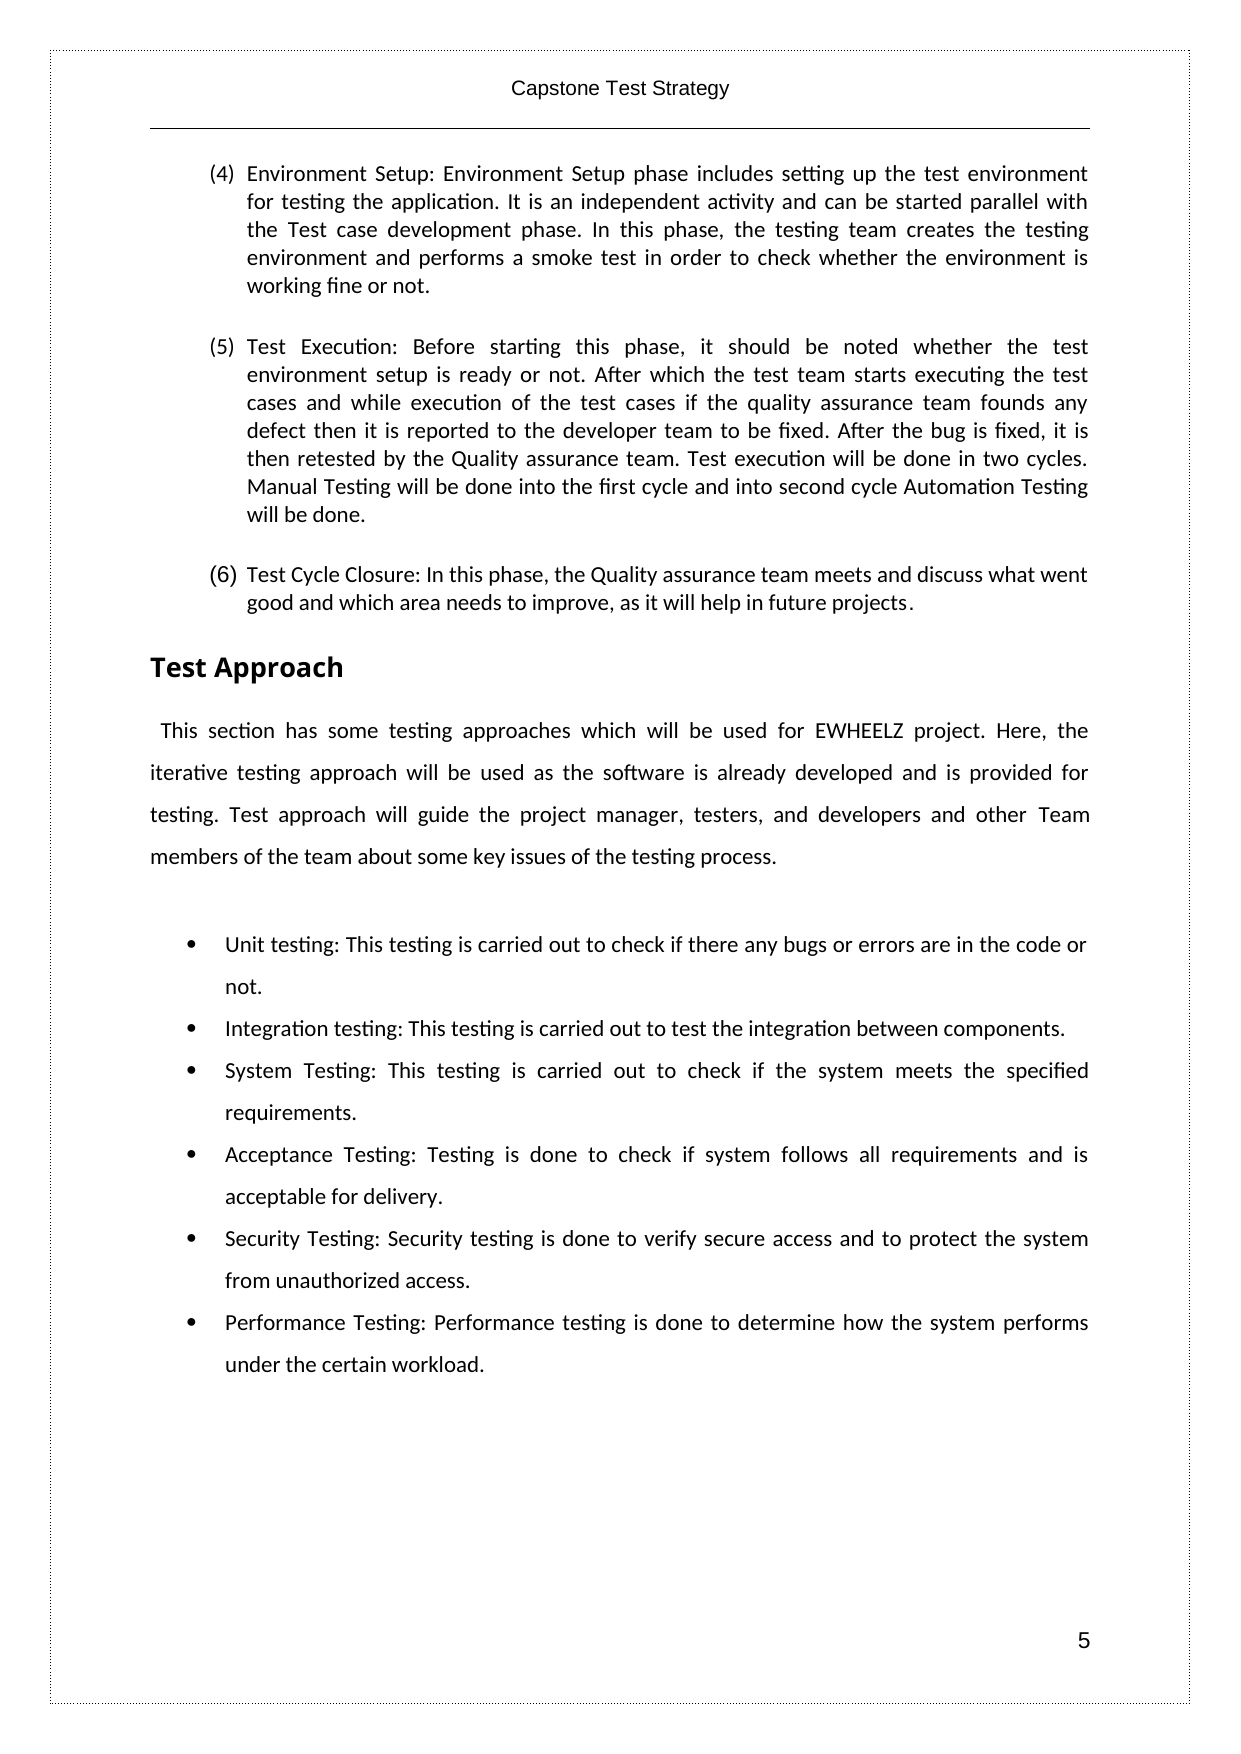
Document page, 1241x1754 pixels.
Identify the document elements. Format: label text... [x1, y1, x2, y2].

subtitle Test Approach [150, 649, 1090, 686]
list Integration testing: This testing is carried out to test the integration between components. [187, 1014, 1090, 1042]
list Performance Testing: Performance testing is done to determine how the system performs under the certain workload. [187, 1308, 1090, 1378]
list Environment Setup: Environment Setup phase includes setting up the test environment for testing the application. It is an independent activity and can be started parallel with the Test case development phase. In this phase, the testing team creates the testing environment and performs a smoke test in order to check whether the environment is working fine or not. [209, 159, 1090, 299]
list Acceptance Testing: Testing is done to check if system follows all requirements and is acceptable for delivery. [187, 1140, 1090, 1210]
list System Testing: This testing is carried out to check if the system meets the specified requirements. [187, 1056, 1090, 1126]
text This section has some testing approaches which will be used for EWHEELZ project. Here, the iterative testing approach will be used as the software is already developed and is provided for testing. Test approach will guide the project manager, testers, and developers and other Team members of the team about some key issues of the testing process. [150, 716, 1090, 870]
list Security Testing: Security testing is done to verify secure access and to protect the system from unauthorized access. [187, 1224, 1090, 1294]
list Unit testing: This testing is carried out to check if there any bugs or errors are in the code or not. [187, 930, 1090, 1000]
list Test Execution: Before starting this phase, it should be noted whether the test environment setup is ready or not. After which the test team starts executing the test cases and while execution of the test cases if the quality assurance team founds any defect then it is reported to the developer team to be fixed. After the bug is fixed, it is then retested by the Quality assurance team. Test execution will be done in two cycles. Manual Testing will be done into the first cycle and into second cycle Automation Testing will be done. [209, 332, 1090, 528]
list Test Cycle Closure: In this phase, the Quality assurance team meets and discuss what went good and which area needs to improve, as it will help in future projects. [209, 560, 1090, 616]
